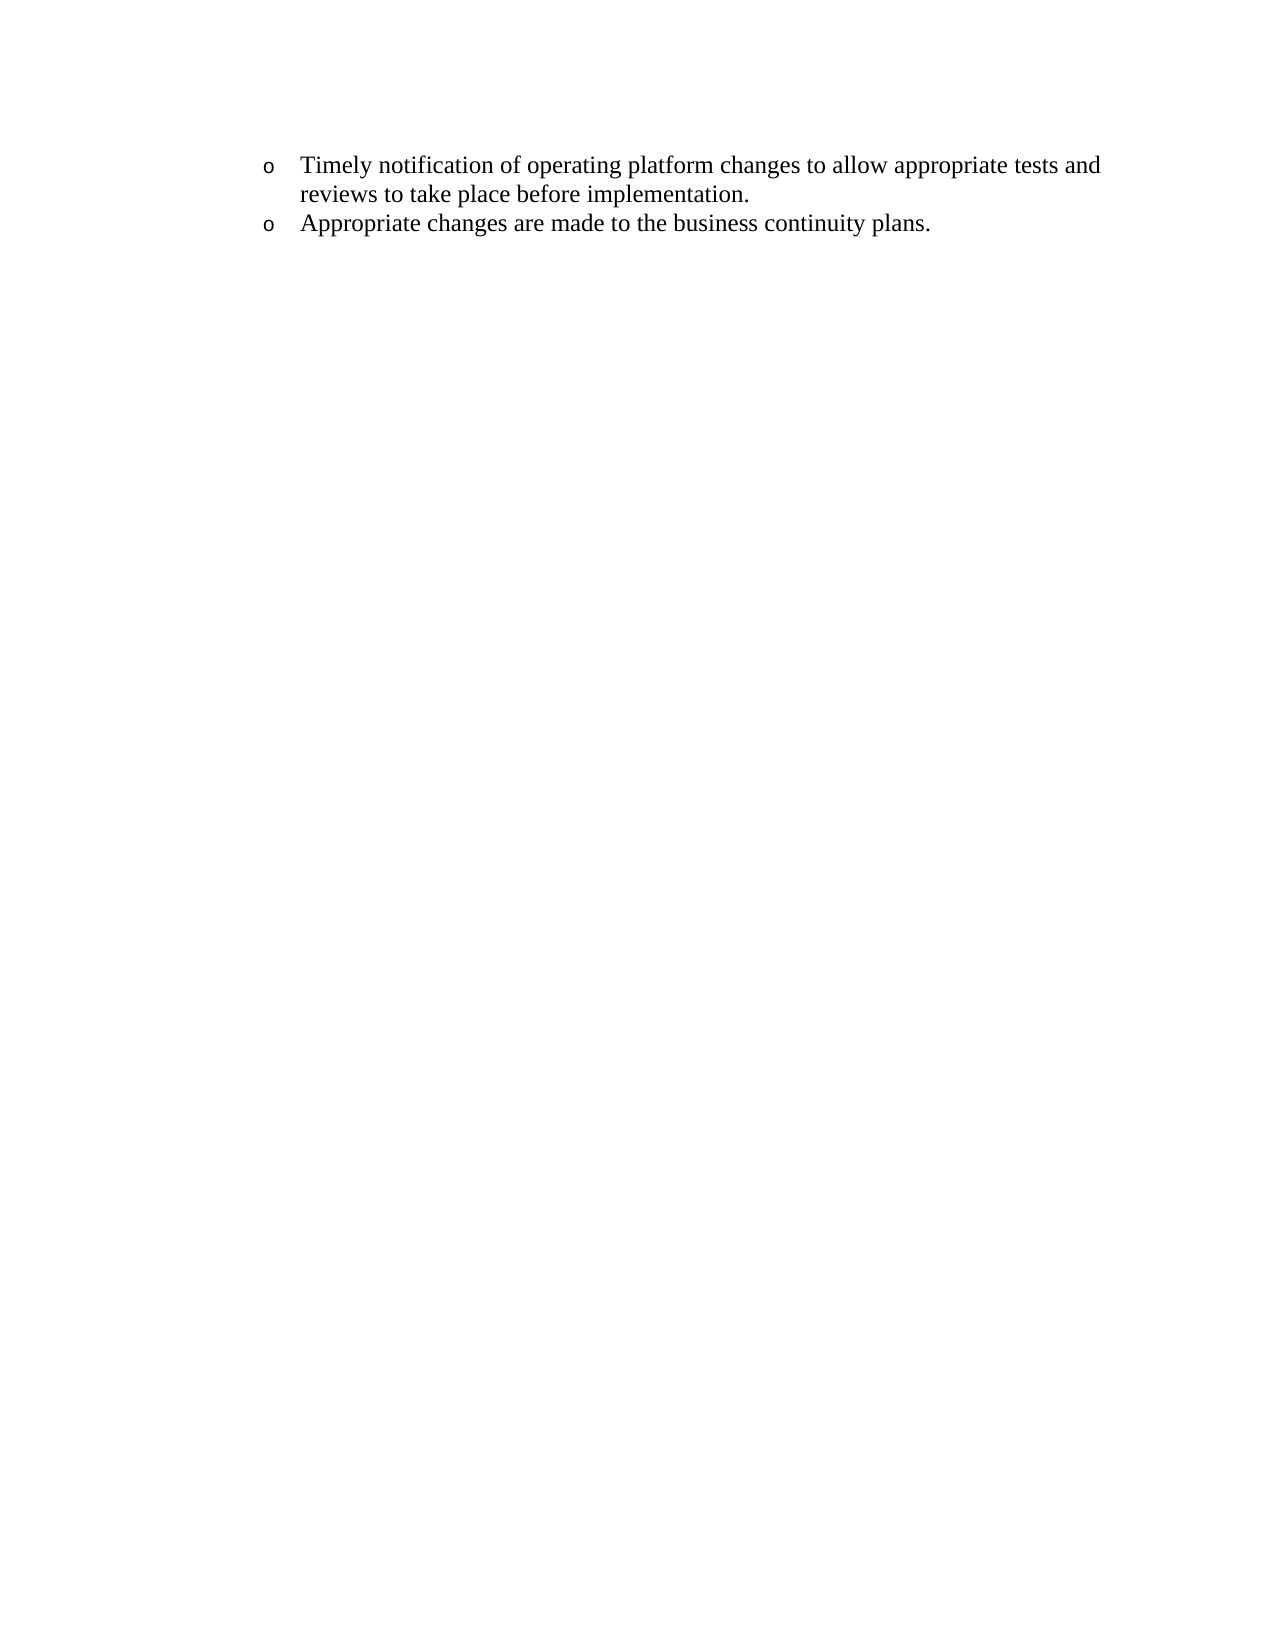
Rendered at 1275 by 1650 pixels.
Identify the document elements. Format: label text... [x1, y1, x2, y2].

list Timely notification of operating platform changes to allow appropriate tests and reviews to take place before implementation. [262, 150, 1125, 208]
list Appropriate changes are made to the business continuity plans. [262, 208, 1125, 238]
